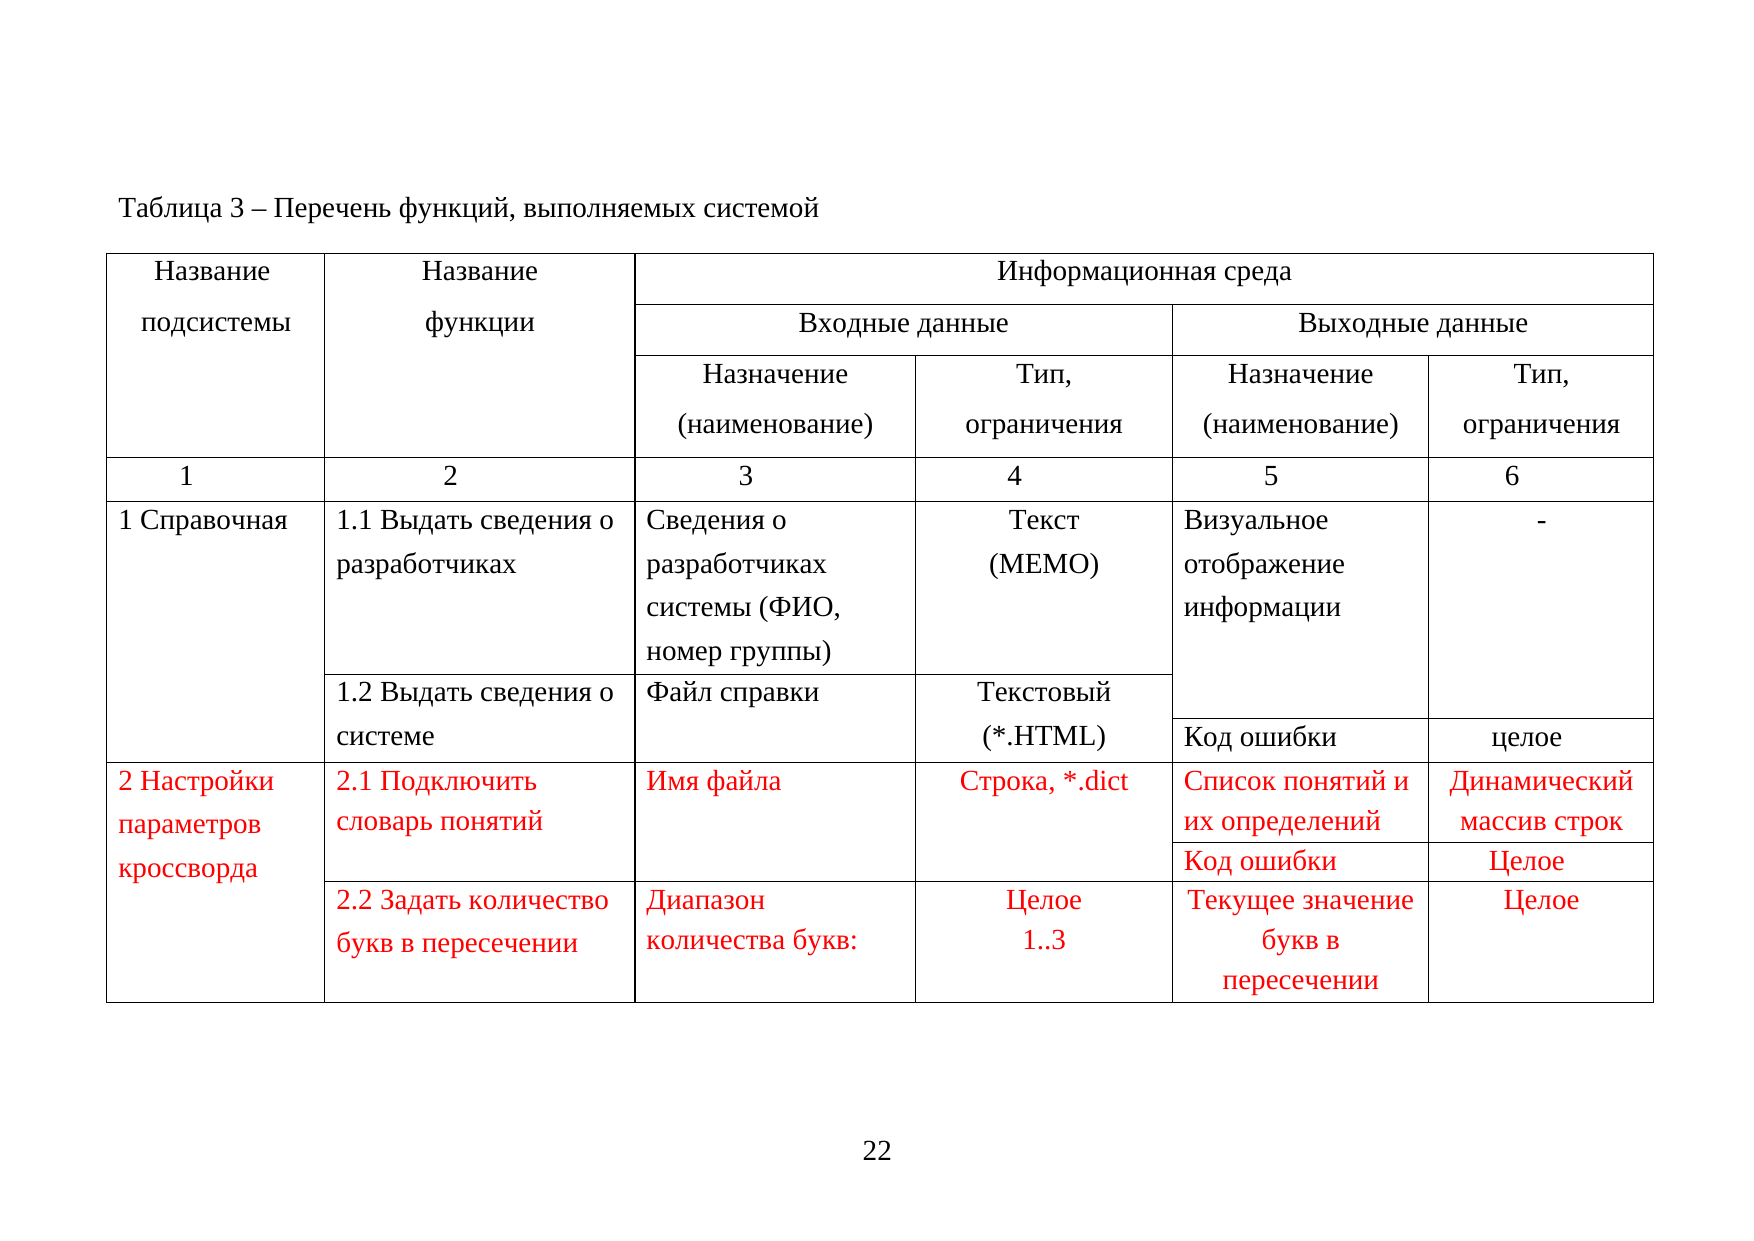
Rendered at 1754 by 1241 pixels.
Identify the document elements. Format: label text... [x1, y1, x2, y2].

table_cell Динамический массив строк [1429, 763, 1653, 842]
table_cell Имя файла [636, 763, 915, 881]
table_cell Код ошибки [1173, 719, 1428, 762]
table_cell [325, 458, 634, 501]
table_cell 2.2 Задать количество букв в пересечении [325, 882, 634, 1002]
table_cell [1429, 458, 1653, 501]
table_cell Тип, ограничения [916, 356, 1172, 457]
table_cell Целое [1429, 843, 1653, 881]
table_header Информационная среда [636, 254, 1653, 304]
table_cell - [1429, 502, 1653, 718]
table_cell Текст (МЕМО) [916, 502, 1172, 673]
table_cell [916, 458, 1172, 501]
table_cell 1.2 Выдать сведения о системе [325, 675, 634, 762]
table_cell Строка, *.dict [916, 763, 1172, 881]
table_cell Назначение (наименование) [1173, 356, 1428, 457]
table_cell 2.1 Подключить словарь понятий [325, 763, 634, 881]
table_cell Сведения о разработчиках системы (ФИО, номер группы) [636, 502, 915, 673]
table_cell Код ошибки [1173, 843, 1428, 881]
table_cell Входные данные [636, 305, 1172, 355]
table_cell Текстовый (*.HTML) [916, 675, 1172, 762]
table_cell Целое 1..3 [916, 882, 1172, 1002]
table_cell Файл справки [636, 675, 915, 762]
table_cell Тип, ограничения [1429, 356, 1653, 457]
table_cell [107, 458, 324, 501]
table_cell Текущее значение букв в пересечении [1173, 882, 1428, 1002]
table_header Название функции [325, 254, 634, 457]
table_cell 2 Настройки параметров кроссворда [107, 763, 324, 1002]
text Таблица 3 – Перечень функций, выполняемых системой [118, 190, 1636, 223]
table_cell [1173, 458, 1428, 501]
table_cell [636, 458, 915, 501]
table_cell Выходные данные [1173, 305, 1653, 355]
table_cell Визуальное отображение информации [1173, 502, 1428, 718]
table_cell 1 Справочная [107, 502, 324, 762]
table_cell Целое [1429, 882, 1653, 1002]
table_cell Назначение (наименование) [636, 356, 915, 457]
table_header Название подсистемы [107, 254, 324, 457]
table_cell 1.1 Выдать сведения о разработчиках [325, 502, 634, 673]
table_cell Список понятий и их определений [1173, 763, 1428, 842]
table_cell целое [1429, 719, 1653, 762]
table_cell Диапазон количества букв: [636, 882, 915, 1002]
